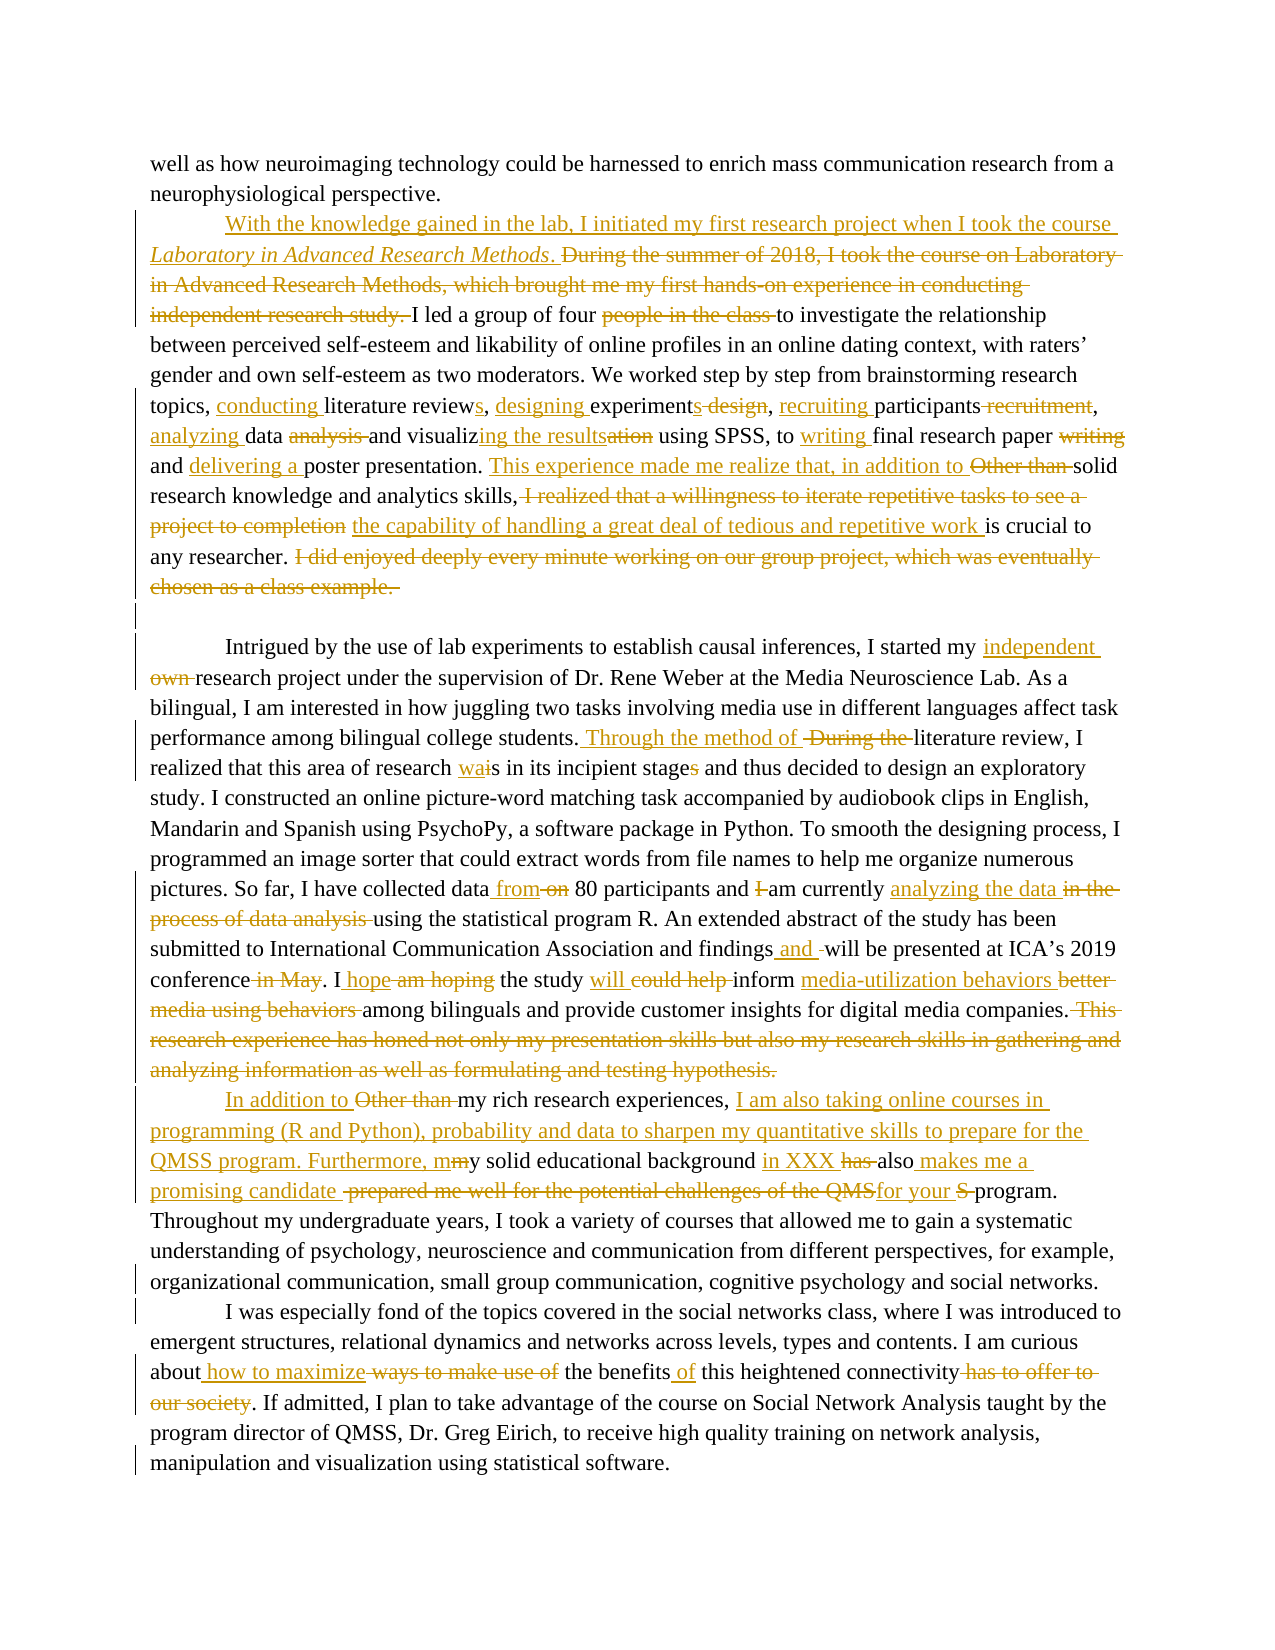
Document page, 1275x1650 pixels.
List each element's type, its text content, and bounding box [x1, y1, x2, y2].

text my rich research experiences, y solid educational background alsoprogram. Throughout my undergraduate years, I took a variety of courses that allowed me to gain a systematic understanding of psychology, neuroscience and communication from different perspectives, for example, organizational communication, small group communication, cognitive psychology and social networks. [150, 1086, 1125, 1294]
text I was especially fond of the topics covered in the social networks class, where I was introduced to emergent structures, relational dynamics and networks across levels, types and contents. I am curious about the benefits this heightened connectivity. If admitted, I plan to take advantage of the course on Social Network Analysis taught by the program director of QMSS, Dr. Greg Eirich, to receive high quality training on network analysis, manipulation and visualization using statistical software. [150, 1298, 1125, 1475]
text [150, 150, 1125, 207]
text I led a group of four to investigate the relationship between perceived self-esteem and likability of online profiles in an online dating context, with raters’ gender and own self-esteem as two moderators. We worked step by step from brainstorming research topics, literature review, experiment, participants, data and visualiz using SPSS, to final research paper and poster presentation. solid research knowledge and analytics skills, is crucial to any researcher. [150, 210, 1125, 599]
text Intrigued by the use of lab experiments to establish causal inferences, I started my research project under the supervision of Dr. Rene Weber at the Media Neuroscience Lab. As a bilingual, I am interested in how juggling two tasks involving media use in different languages affect task performance among bilingual college students.literature review, I realized that this area of research s in its incipient stage and thus decided to design an exploratory study. I constructed an online picture-word matching task accompanied by audiobook clips in English, Mandarin and Spanish using PsychoPy, a software package in Python. To smooth the designing process, I programmed an image sorter that could extract words from file names to help me organize numerous pictures. So far, I have collected data 80 participants and am currently using the statistical program R. An extended abstract of the study has been submitted to International Communication Association and findingswill be presented at ICA’s 2019 conference. I the study inform among bilinguals and provide customer insights for digital media companies. [150, 633, 1125, 1083]
